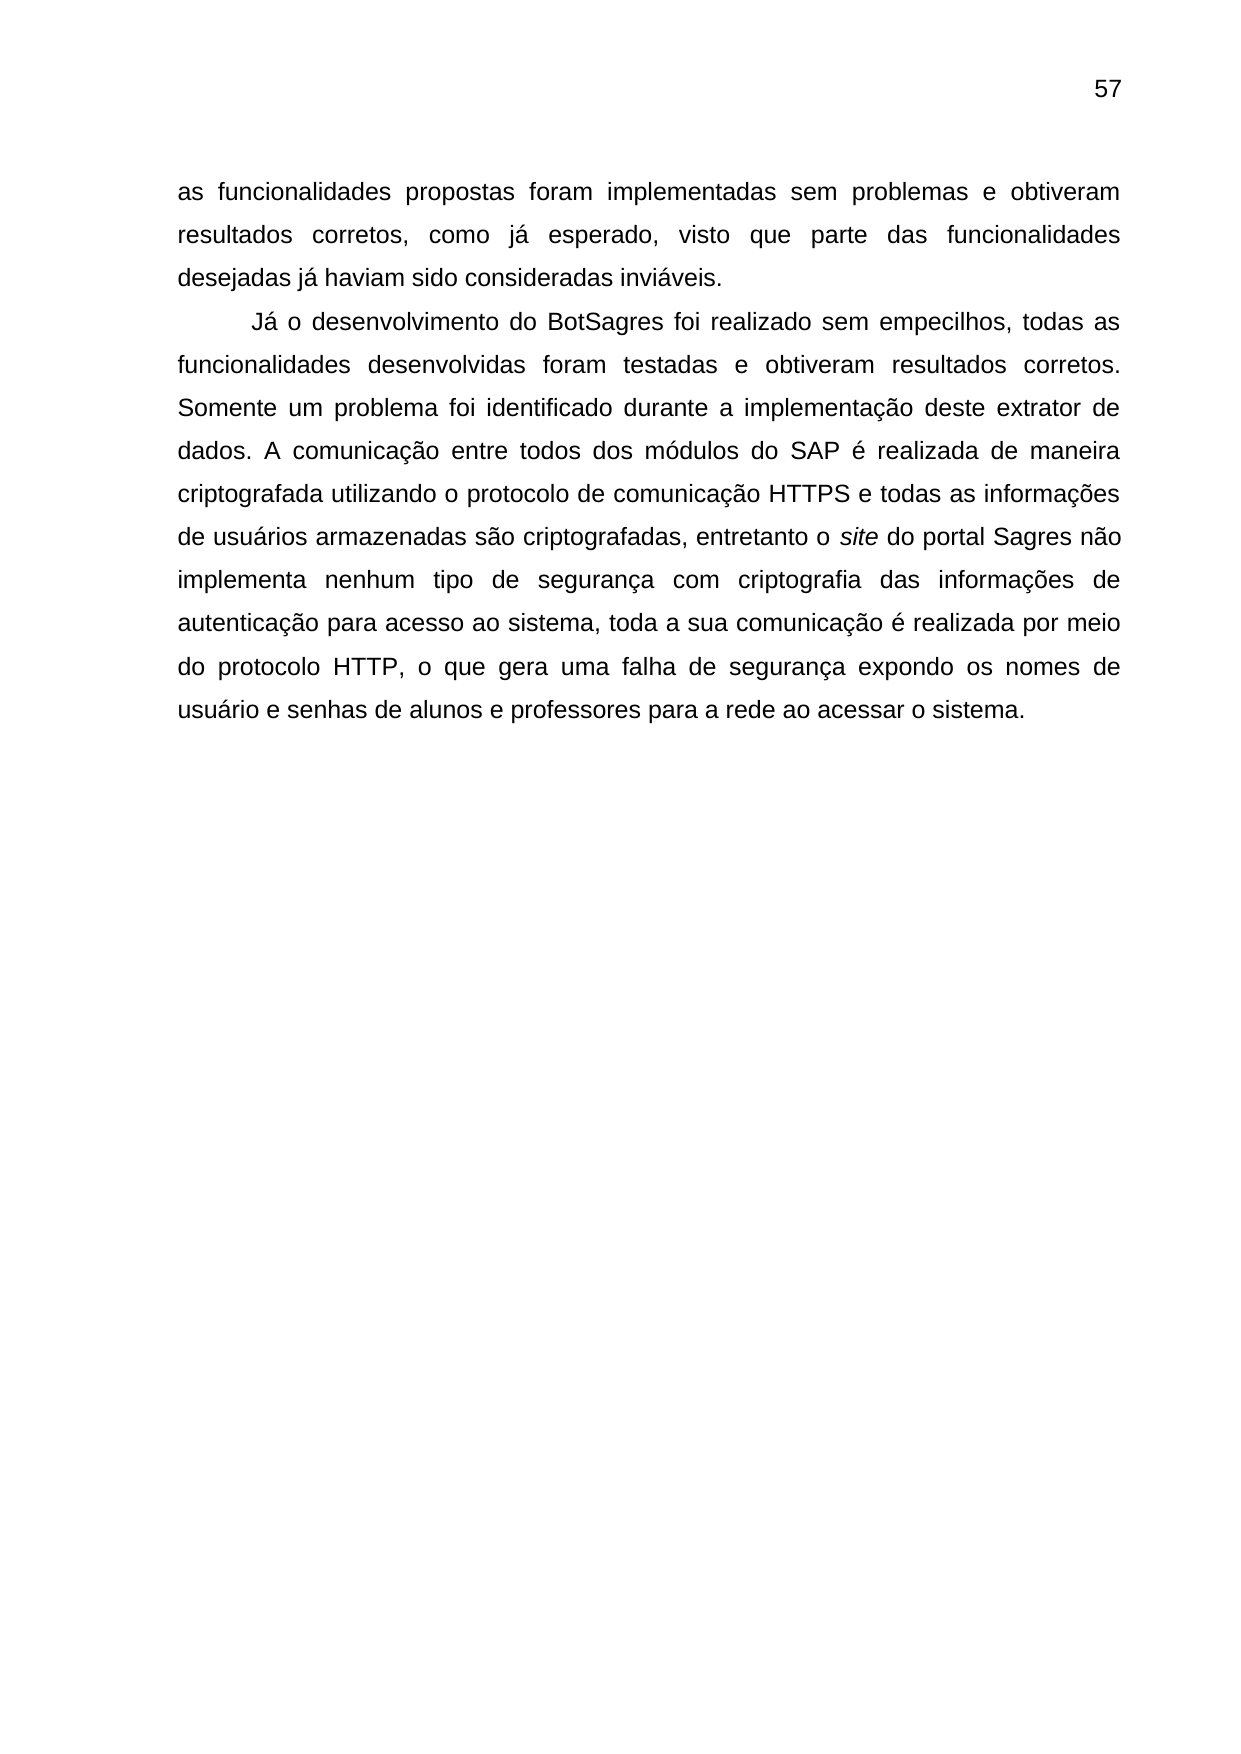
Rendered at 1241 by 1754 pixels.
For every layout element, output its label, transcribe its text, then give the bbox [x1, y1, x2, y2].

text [177, 177, 1122, 292]
text Já o desenvolvimento do BotSagres foi realizado sem empecilhos, todas as funcionalidades desenvolvidas foram testadas e obtiveram resultados corretos. Somente um problema foi identificado durante a implementação deste extrator de dados. A comunicação entre todos dos módulos do SAP é realizada de maneira criptografada utilizando o protocolo de comunicação HTTPS e todas as informações de usuários armazenadas são criptografadas, entretanto o site do portal Sagres não implementa nenhum tipo de segurança com criptografia das informações de autenticação para acesso ao sistema, toda a sua comunicação é realizada por meio do protocolo HTTP, o que gera uma falha de segurança expondo os nomes de usuário e senhas de alunos e professores para a rede ao acessar o sistema. [177, 307, 1122, 723]
